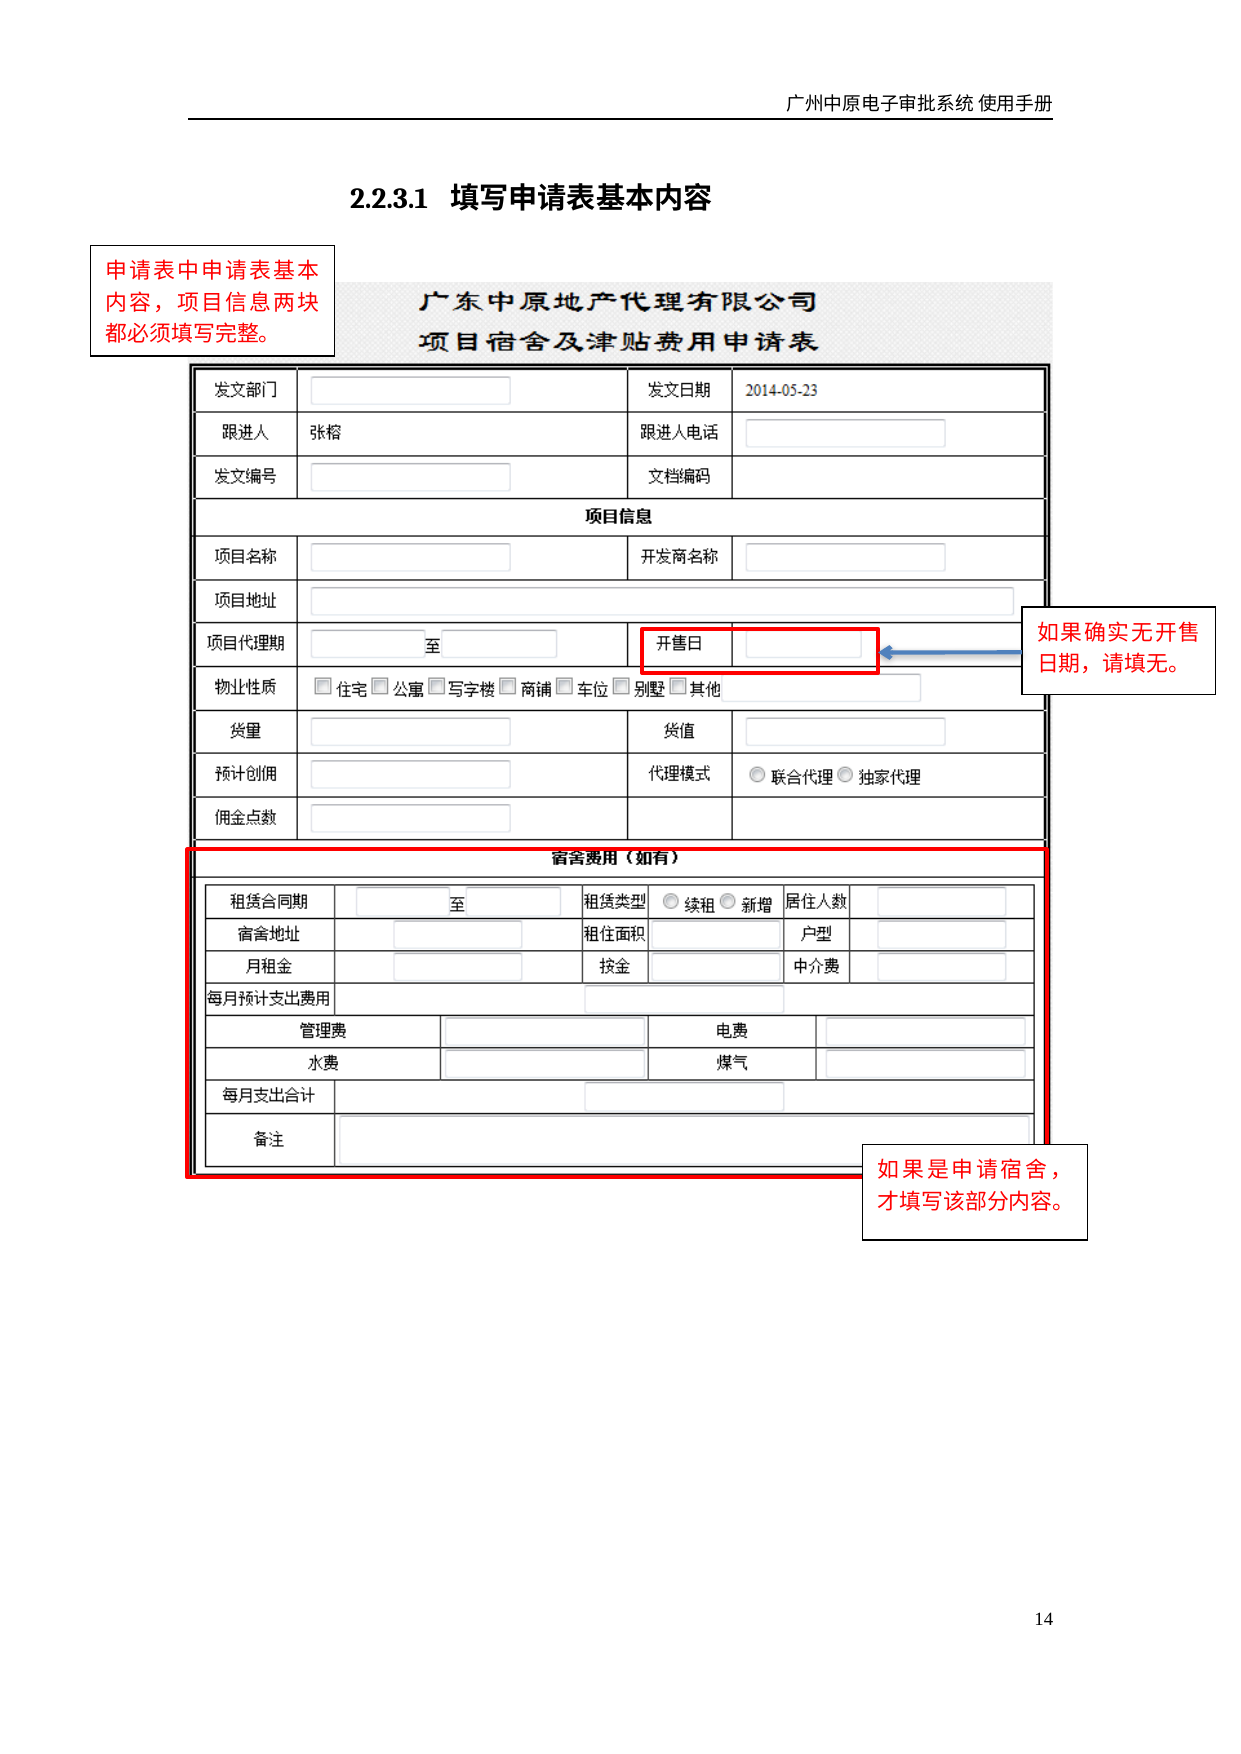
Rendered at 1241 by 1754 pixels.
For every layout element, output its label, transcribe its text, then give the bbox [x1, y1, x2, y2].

picture [187, 282, 1053, 1144]
picture [189, 851, 1045, 1175]
picture [644, 631, 876, 671]
subtitle 填写申请表基本内容 [350, 163, 1053, 228]
